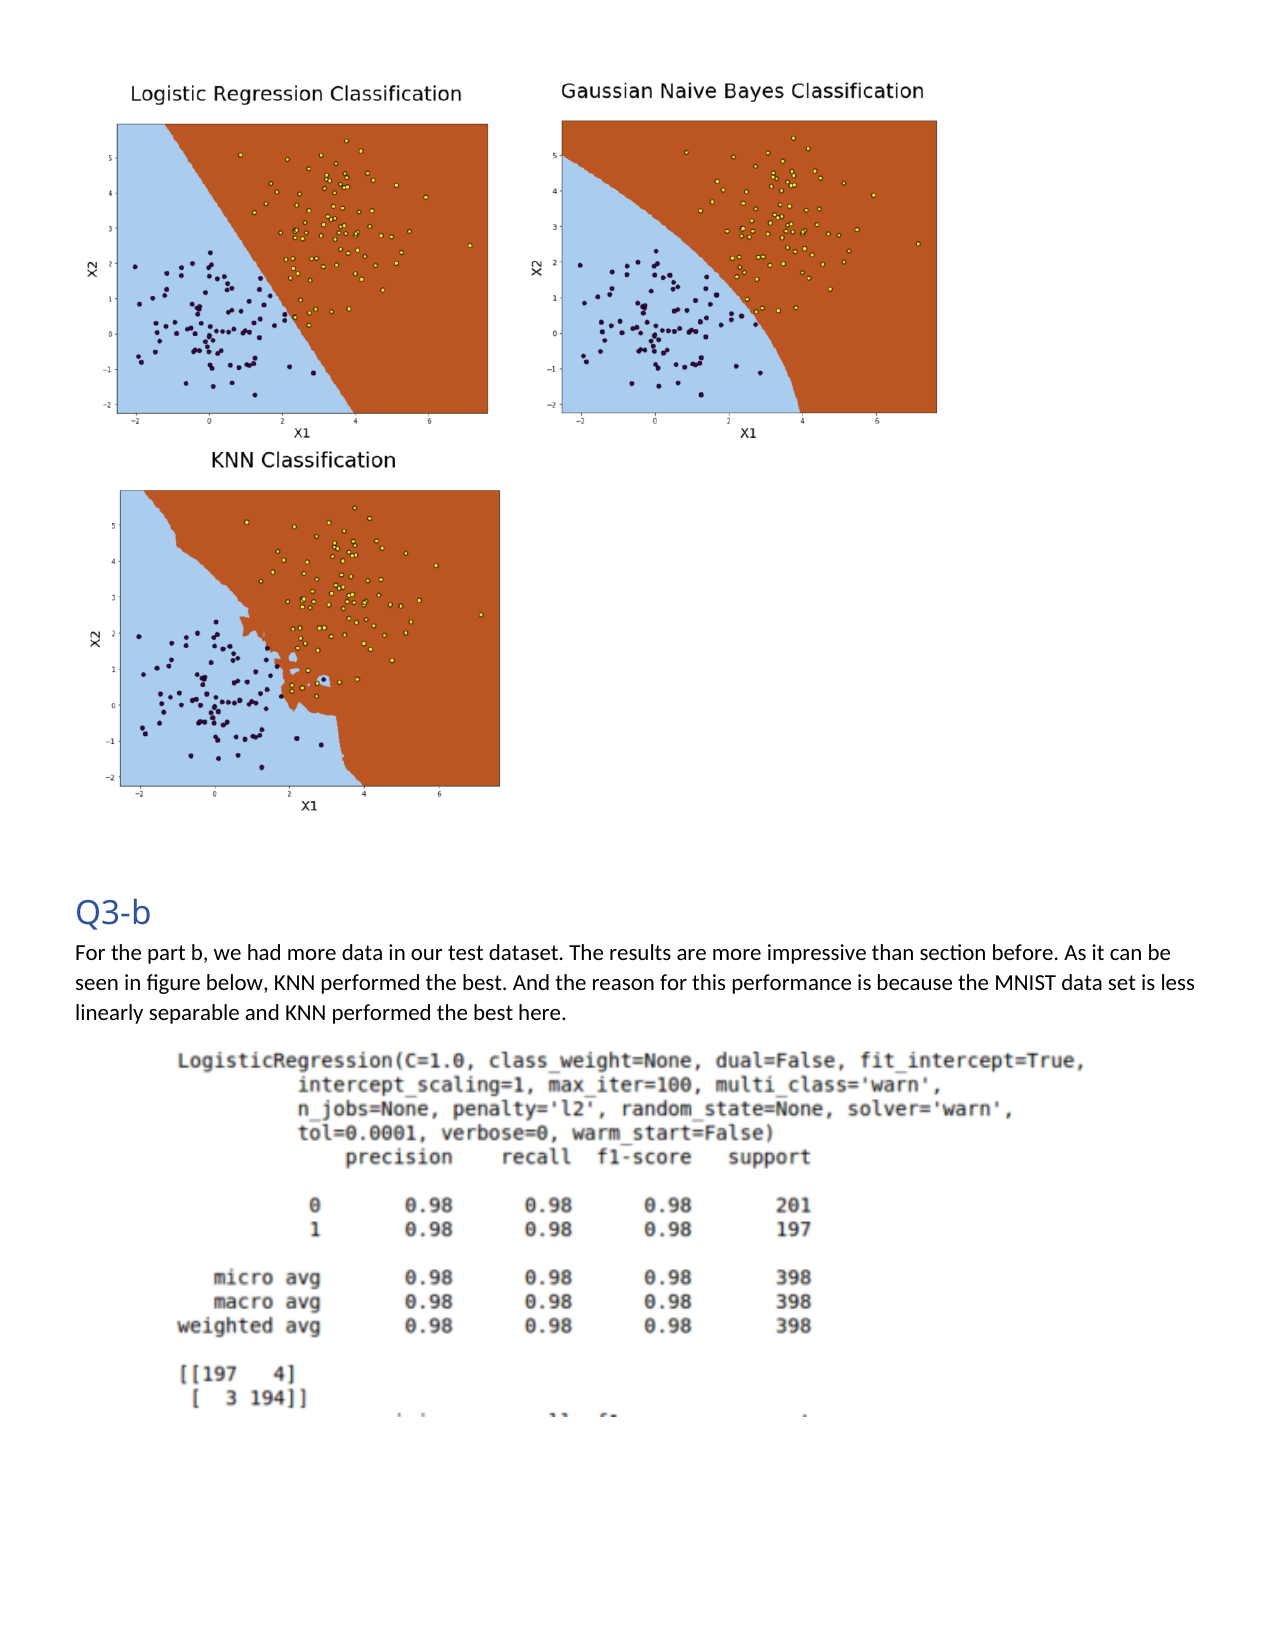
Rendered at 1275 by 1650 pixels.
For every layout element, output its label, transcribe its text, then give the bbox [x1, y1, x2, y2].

picture [174, 1045, 1101, 1417]
picture [75, 75, 949, 444]
picture [75, 446, 513, 815]
text For the part b, we had more data in our test dataset. The results are more impressive than section before. As it can be seen in figure below, KNN performed the best. And the reason for this performance is because the MNIST data set is less linearly separable and KNN performed the best here. [75, 938, 1200, 1026]
subtitle Q3-b [75, 889, 1200, 934]
